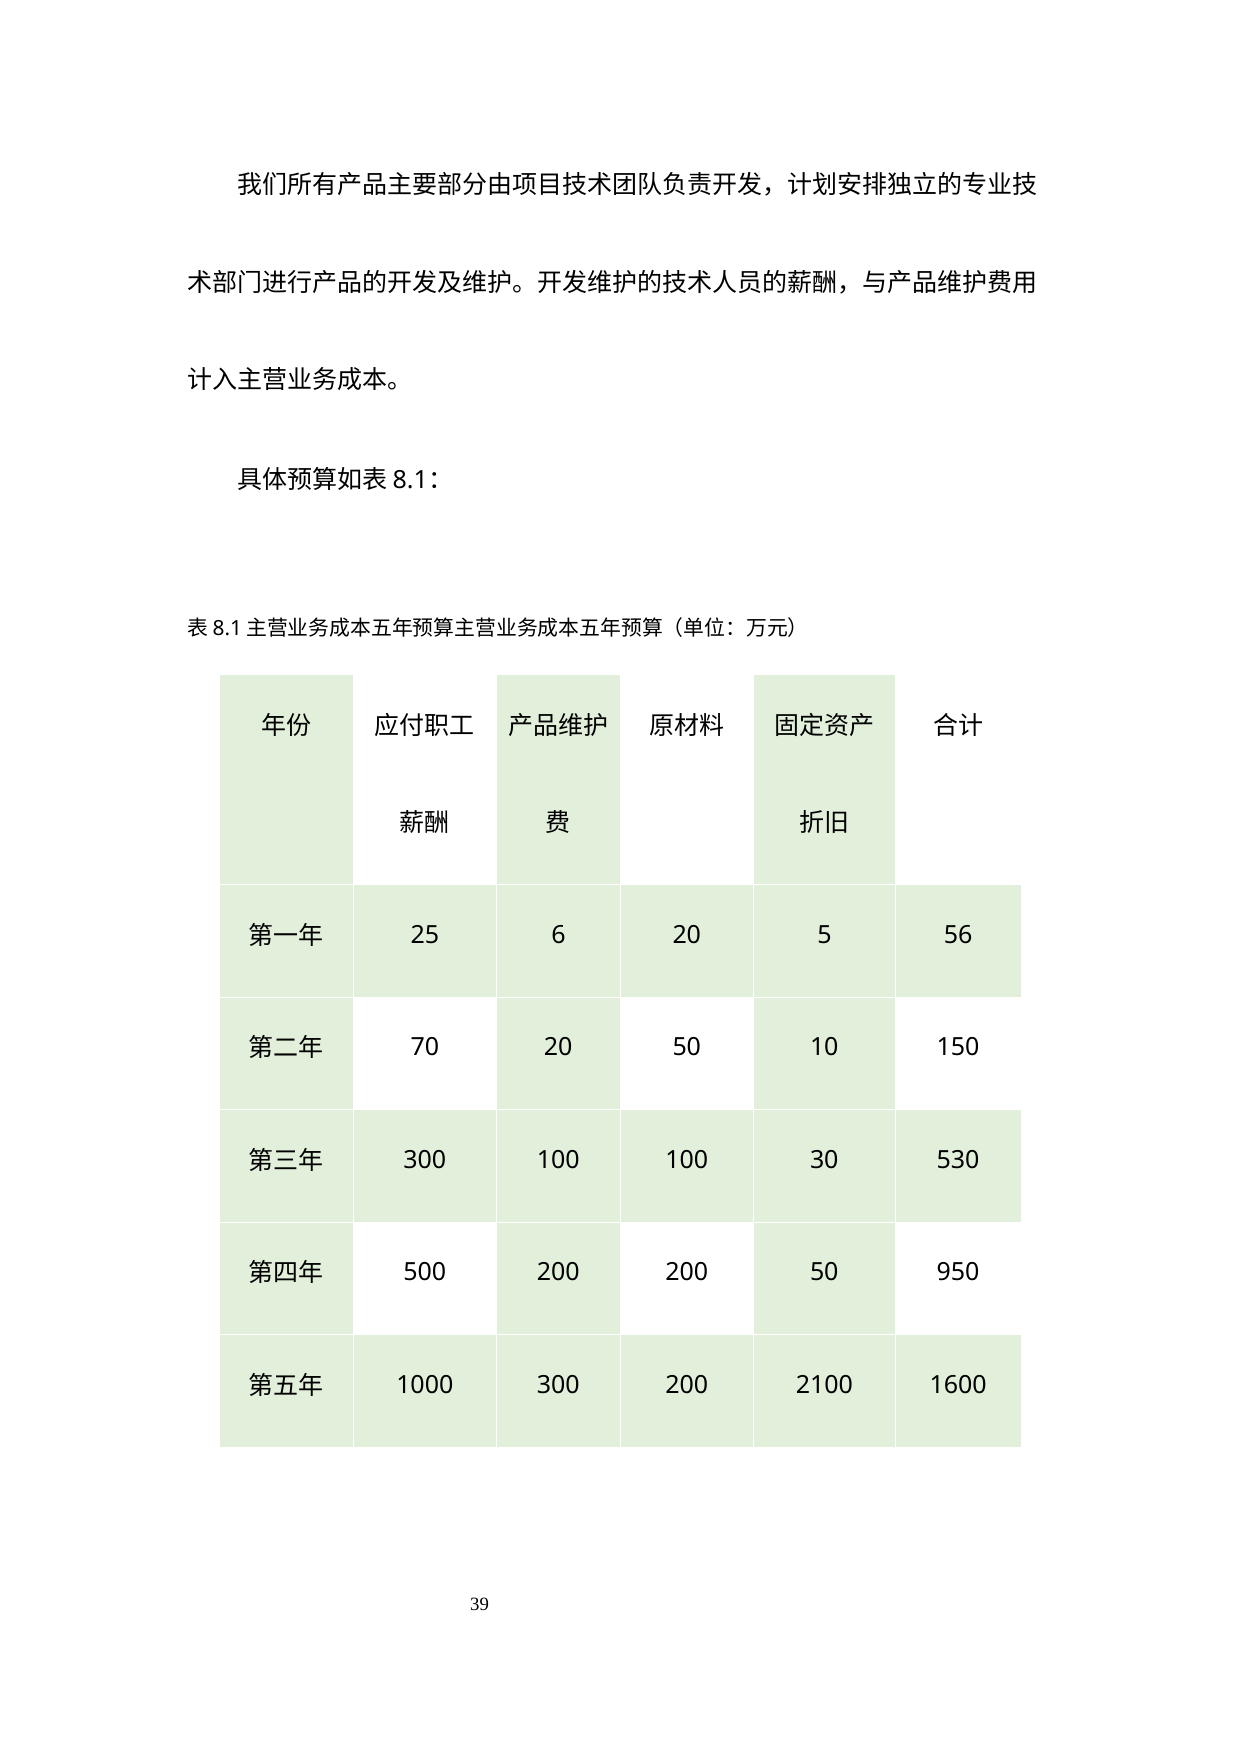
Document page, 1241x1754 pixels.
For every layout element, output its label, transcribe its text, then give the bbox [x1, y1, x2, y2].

table_cell 200 [497, 1223, 620, 1334]
table_header 应付职工薪酬 [354, 675, 496, 884]
table_cell 30 [754, 1110, 895, 1222]
table_cell 第一年 [220, 885, 353, 997]
table_cell 950 [896, 1223, 1021, 1334]
table_cell 5 [754, 885, 895, 997]
text 我们所有产品主要部分由项目技术团队负责开发，计划安排独立的专业技术部门进行产品的开发及维护。开发维护的技术人员的薪酬，与产品维护费用计入主营业务成本。 [187, 150, 1053, 410]
table_cell 150 [896, 998, 1021, 1109]
table_cell 100 [497, 1110, 620, 1222]
table_cell 200 [621, 1335, 753, 1447]
table_cell 1600 [896, 1335, 1021, 1447]
table_cell 200 [621, 1223, 753, 1334]
table_cell 50 [754, 1223, 895, 1334]
table_cell 70 [354, 998, 496, 1109]
table_cell 25 [354, 885, 496, 997]
table_cell 6 [497, 885, 620, 997]
table_cell 1000 [354, 1335, 496, 1447]
table_cell 100 [621, 1110, 753, 1222]
table_cell 20 [497, 998, 620, 1109]
text 具体预算如表8.1： [187, 445, 1053, 510]
table_header 产品维护费 [497, 675, 620, 884]
table_cell 第二年 [220, 998, 353, 1109]
table_cell 56 [896, 885, 1021, 997]
table_cell 300 [354, 1110, 496, 1222]
table_header 年份 [220, 675, 353, 884]
table_cell 第五年 [220, 1335, 353, 1447]
text 表8.1主营业务成本五年预算主营业务成本五年预算（单位：万元） [187, 610, 1053, 643]
table_header 固定资产折旧 [754, 675, 895, 884]
table_cell 300 [497, 1335, 620, 1447]
table_cell 第四年 [220, 1223, 353, 1334]
table_header 合计 [896, 675, 1021, 884]
table_cell 第三年 [220, 1110, 353, 1222]
table_cell 50 [621, 998, 753, 1109]
table_header 原材料 [621, 675, 753, 884]
table_cell 20 [621, 885, 753, 997]
table_cell 2100 [754, 1335, 895, 1447]
table_cell 530 [896, 1110, 1021, 1222]
table_cell 500 [354, 1223, 496, 1334]
table_cell 10 [754, 998, 895, 1109]
